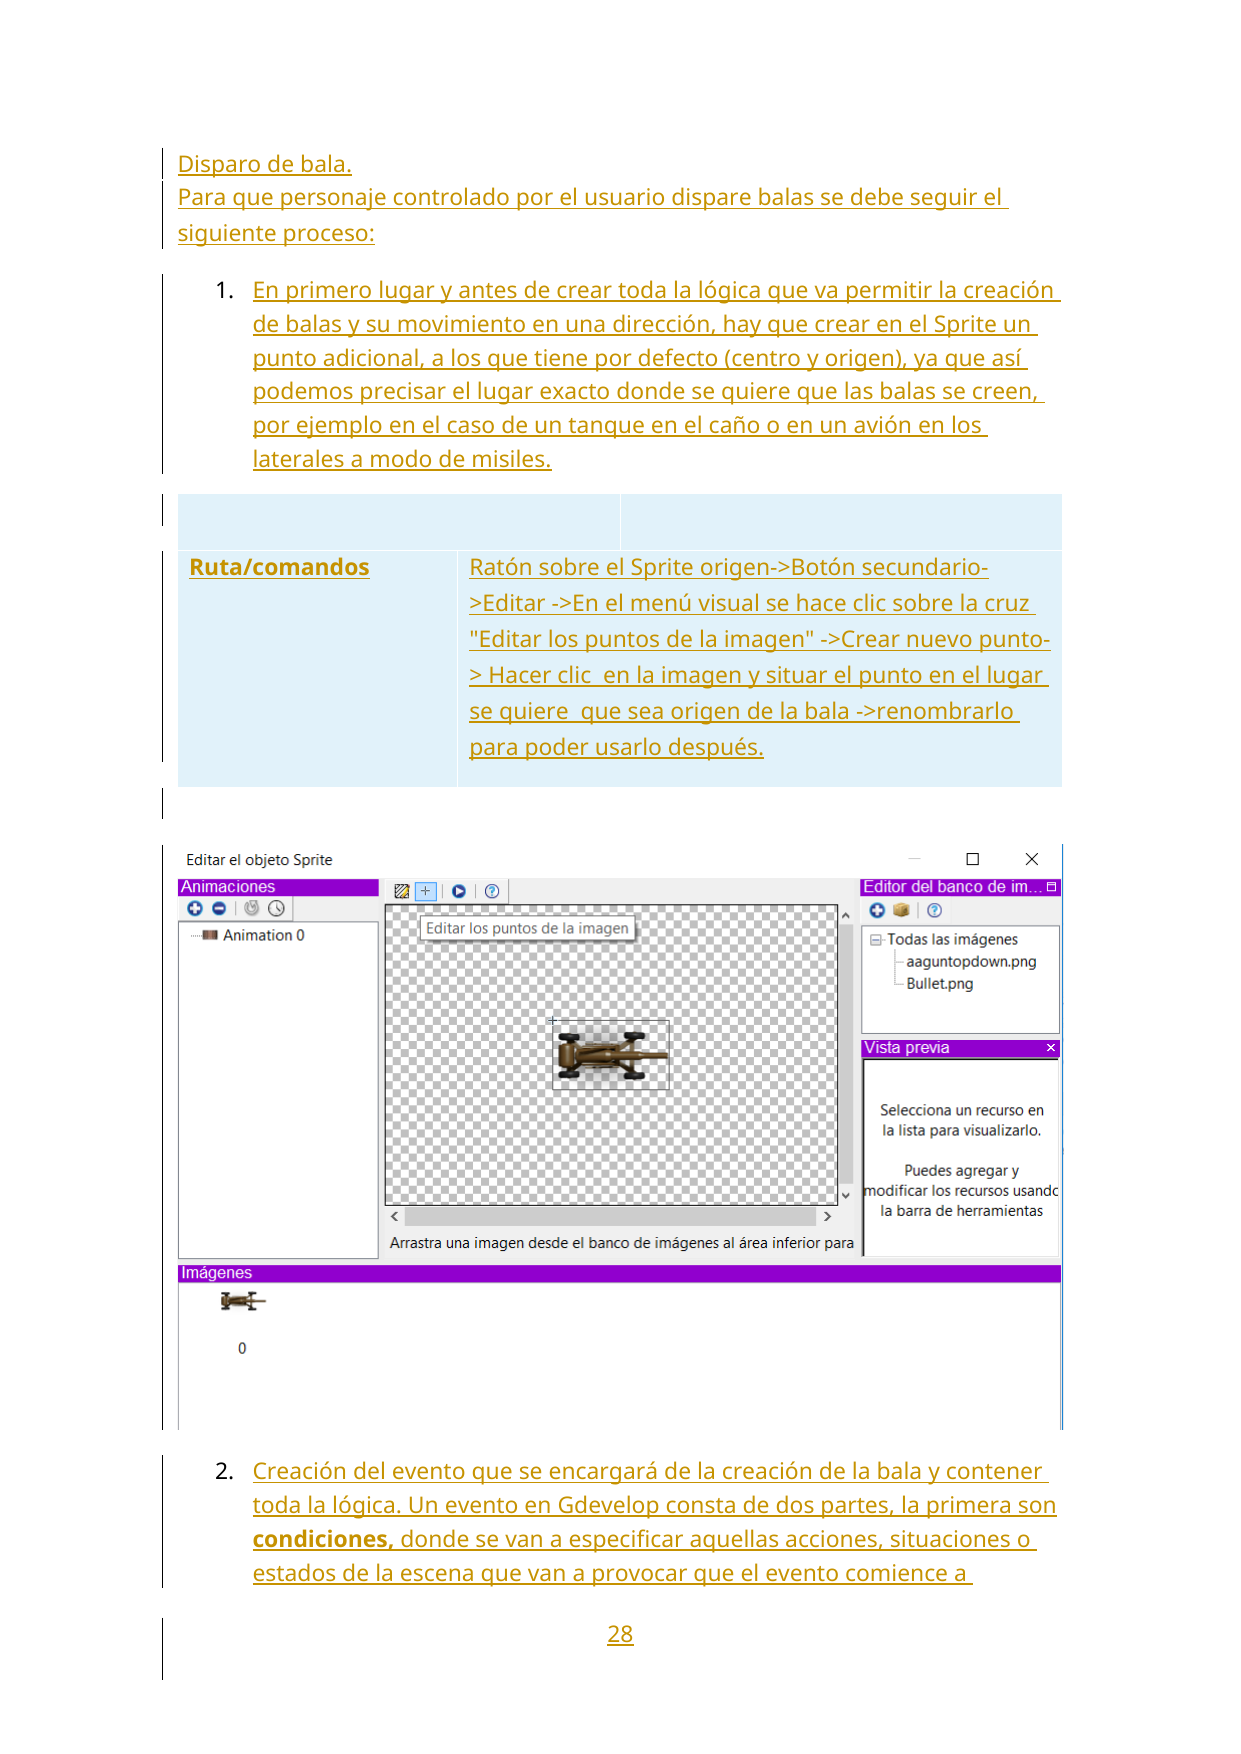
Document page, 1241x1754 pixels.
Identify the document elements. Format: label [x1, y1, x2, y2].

picture [177, 844, 1064, 1430]
